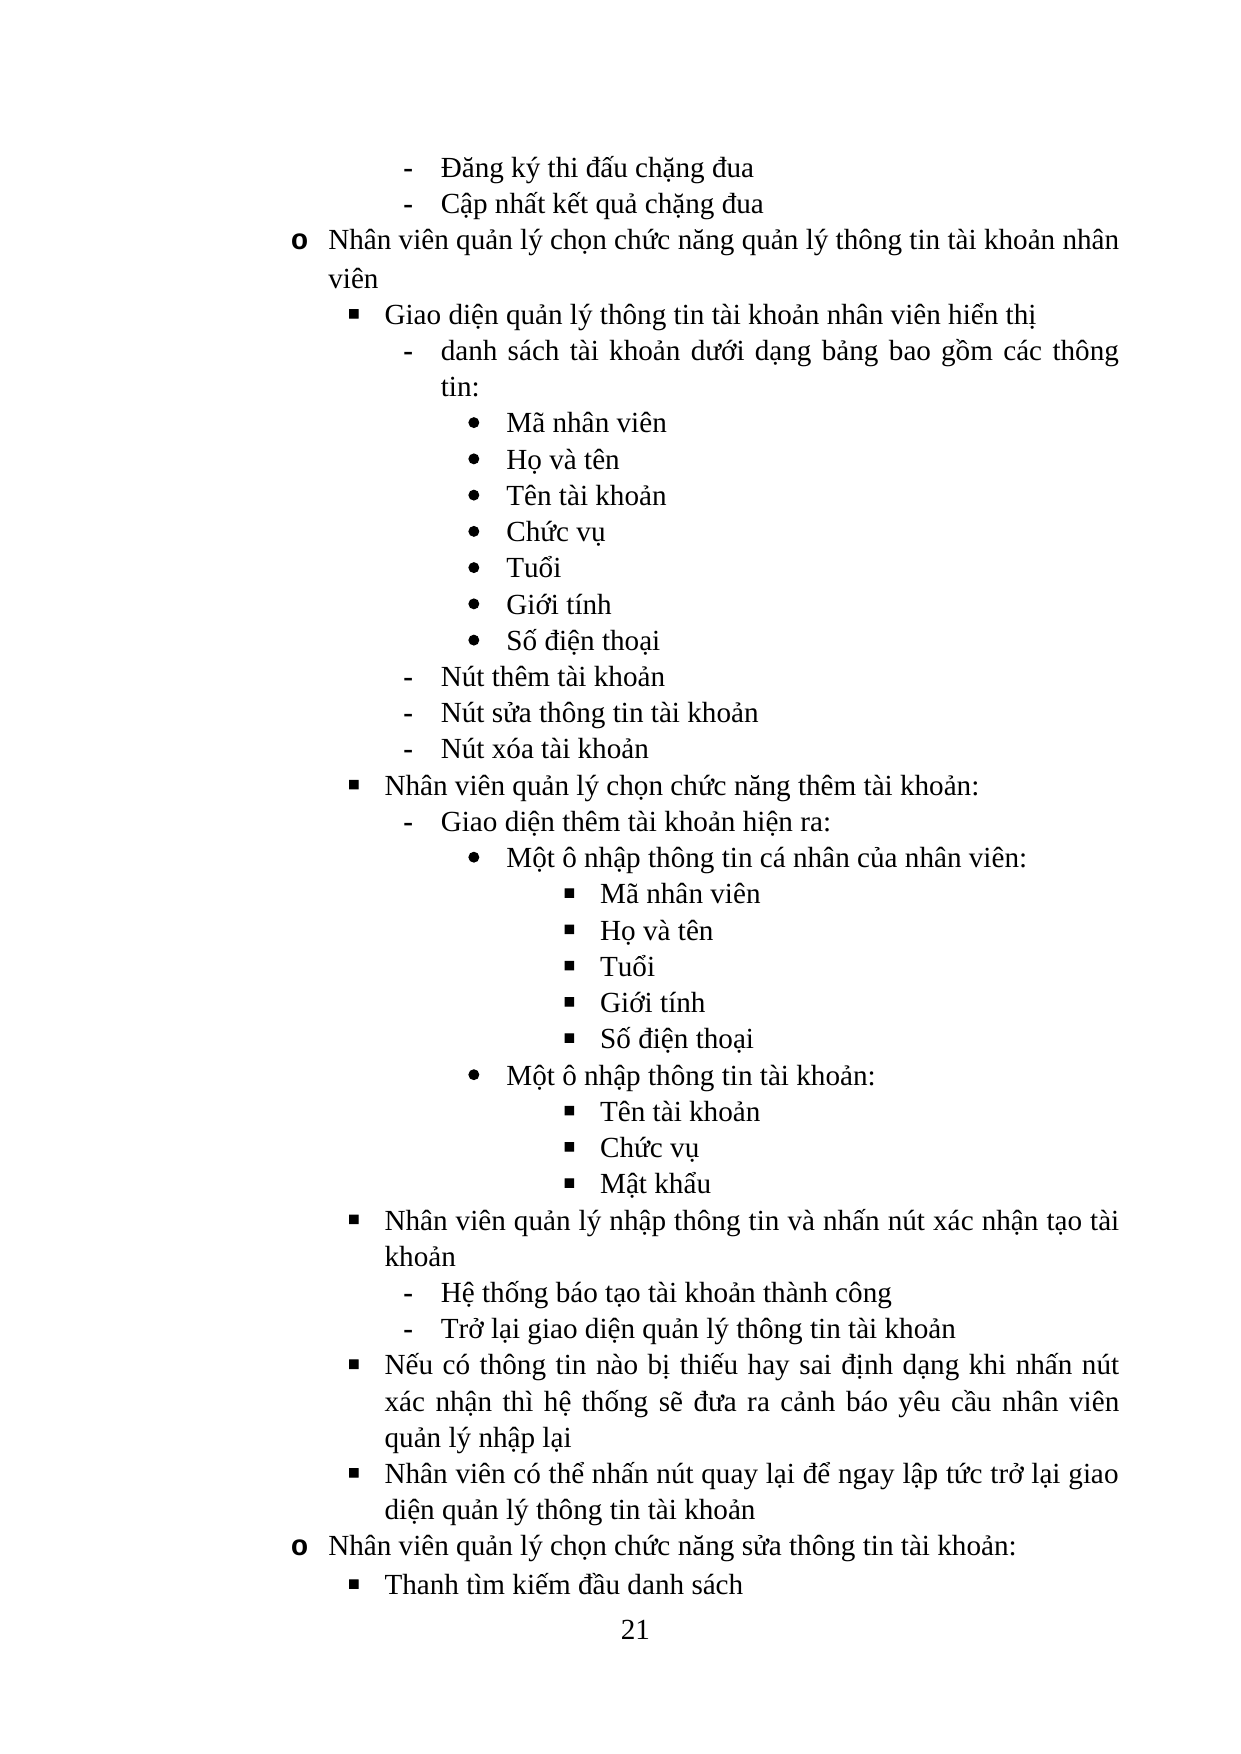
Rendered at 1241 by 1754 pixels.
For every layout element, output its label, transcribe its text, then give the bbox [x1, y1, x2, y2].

list Mã nhân viên [562, 876, 1120, 910]
list Họ và tên [469, 442, 1120, 476]
list Nút thêm tài khoản [403, 659, 1120, 693]
list Nhân viên quản lý chọn chức năng quản lý thông tin tài khoản nhân viên [291, 222, 1120, 294]
list Hệ thống báo tạo tài khoản thành công [403, 1275, 1120, 1309]
list Giao diện thêm tài khoản hiện ra: [403, 804, 1120, 838]
list Họ và tên [562, 913, 1120, 946]
list Số điện thoại [562, 1021, 1120, 1055]
list Chức vụ [469, 514, 1120, 548]
list Nút sửa thông tin tài khoản [403, 696, 1120, 729]
list Đăng ký thi đấu chặng đua [403, 150, 1120, 183]
list Nút xóa tài khoản [403, 732, 1120, 765]
list Nhân viên có thể nhấn nút quay lại để ngay lập tức trở lại giao diện quản lý thông tin tài khoản [347, 1456, 1120, 1526]
list Nhân viên quản lý chọn chức năng sửa thông tin tài khoản: [291, 1528, 1120, 1564]
list Thanh tìm kiếm đầu danh sách [347, 1567, 1120, 1601]
list Nhân viên quản lý nhập thông tin và nhấn nút xác nhận tạo tài khoản [347, 1203, 1120, 1272]
list Mã nhân viên [469, 406, 1120, 439]
list Nếu có thông tin nào bị thiếu hay sai định dạng khi nhấn nút xác nhận thì hệ thống sẽ đưa ra cảnh báo yêu cầu nhân viên quản lý nhập lại [347, 1347, 1120, 1453]
list Tuổi [562, 949, 1120, 983]
list Tuổi [469, 551, 1120, 584]
list Tên tài khoản [469, 478, 1120, 512]
list Một ô nhập thông tin cá nhân của nhân viên: [469, 840, 1120, 874]
list Trở lại giao diện quản lý thông tin tài khoản [403, 1311, 1120, 1345]
list Nhân viên quản lý chọn chức năng thêm tài khoản: [347, 768, 1120, 801]
list Chức vụ [562, 1130, 1120, 1164]
list Giới tính [469, 587, 1120, 621]
list Giao diện quản lý thông tin tài khoản nhân viên hiển thị [347, 297, 1120, 331]
list Giới tính [562, 985, 1120, 1019]
list Mật khẩu [562, 1166, 1120, 1200]
list Một ô nhập thông tin tài khoản: [469, 1058, 1120, 1091]
list Số điện thoại [469, 623, 1120, 657]
list Cập nhất kết quả chặng đua [403, 186, 1120, 220]
list danh sách tài khoản dưới dạng bảng bao gồm các thông tin: [403, 333, 1120, 403]
list Tên tài khoản [562, 1094, 1120, 1128]
